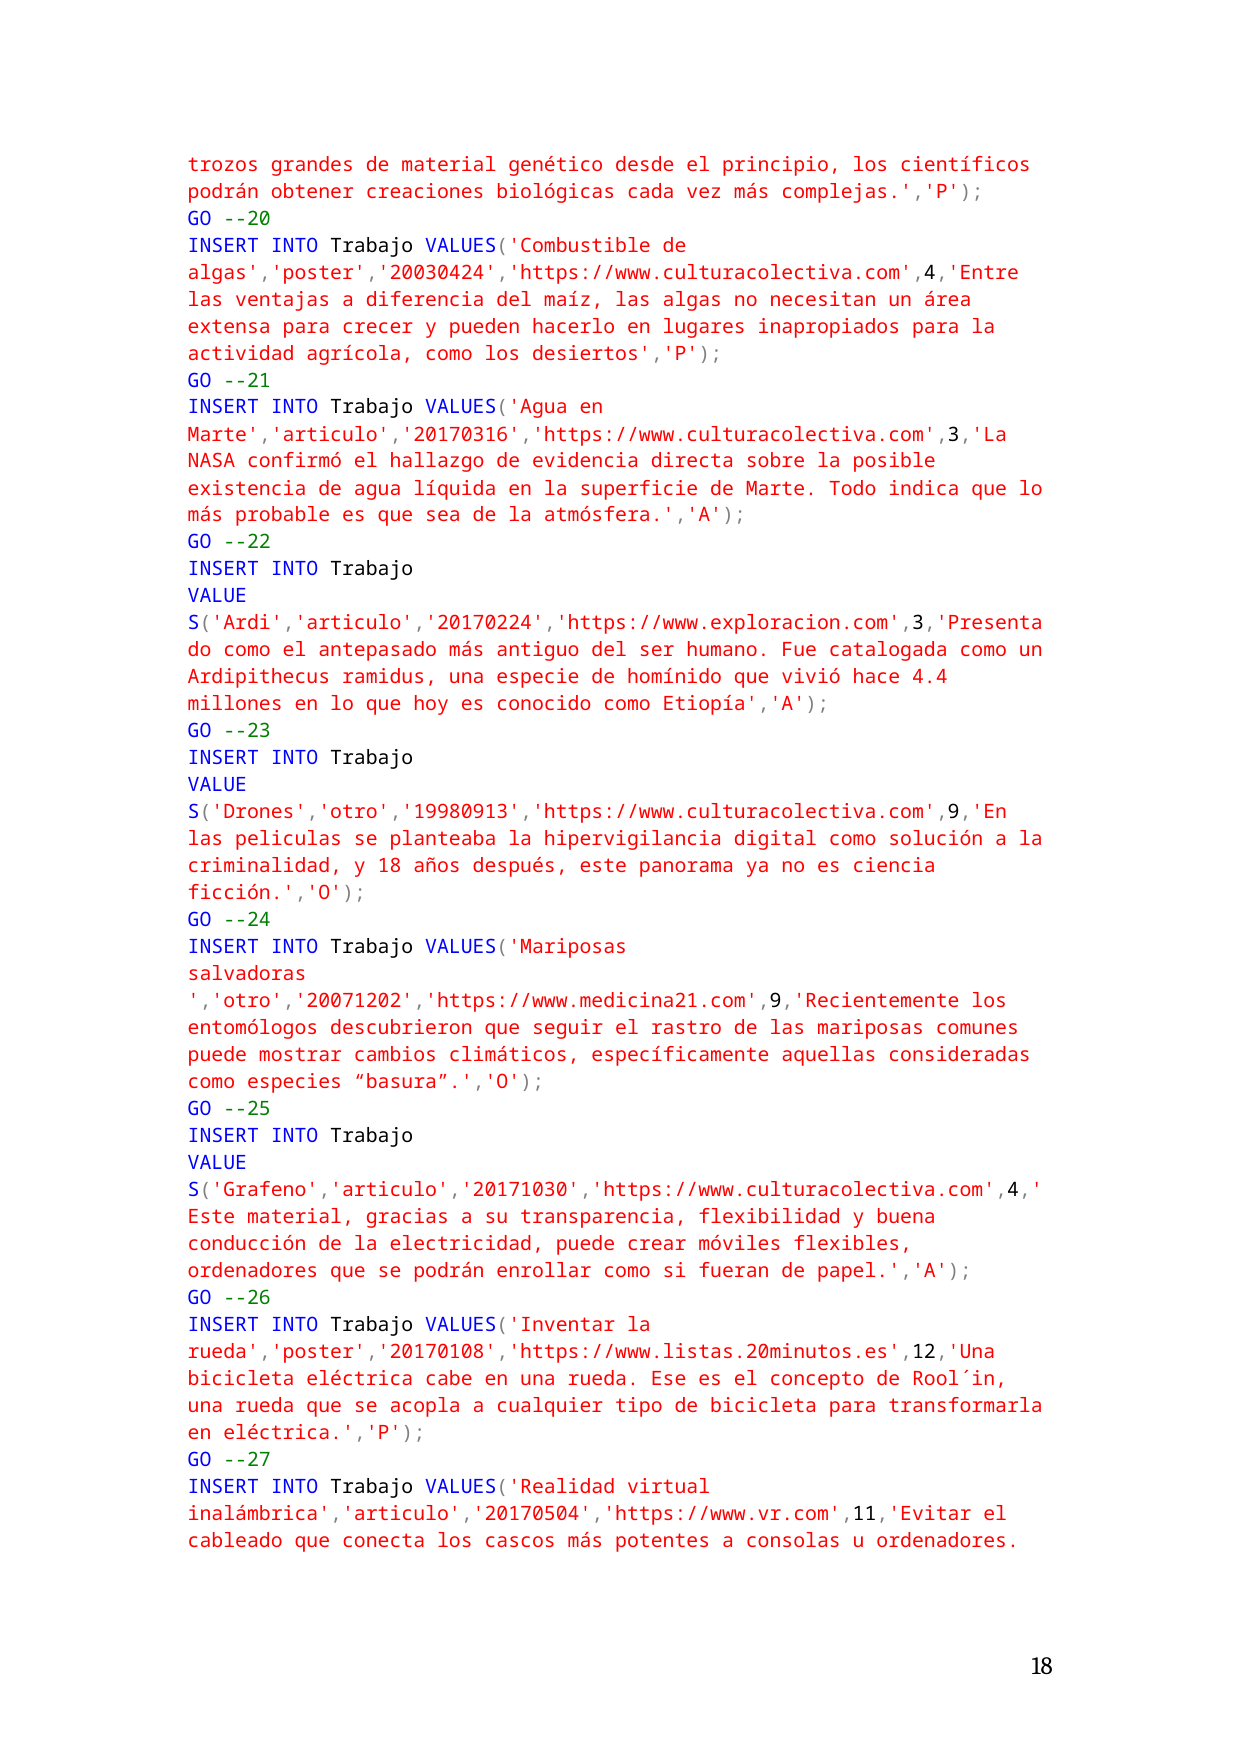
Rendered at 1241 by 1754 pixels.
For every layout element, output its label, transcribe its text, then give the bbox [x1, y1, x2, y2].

text GO --20 [187, 204, 1053, 231]
text INSERT INTO Trabajo VALUES('Ardi','articulo','20170224','https://www.exploracion.com',3,'Presentado como el antepasado más antiguo del ser humano. Fue catalogada como un Ardipithecus ramidus, una especie de homínido que vivió hace 4.4 millones en lo que hoy es conocido como Etiopía','A'); [187, 555, 1053, 717]
text INSERT INTO Trabajo VALUES('Agua en Marte','articulo','20170316','https://www.culturacolectiva.com',3,'La NASA confirmó el hallazgo de evidencia directa sobre la posible existencia de agua líquida en la superficie de Marte. Todo indica que lo más probable es que sea de la atmósfera.','A'); [187, 393, 1053, 528]
text INSERT INTO Trabajo VALUES('Combustible de algas','poster','20030424','https://www.culturacolectiva.com',4,'Entre las ventajas a diferencia del maíz, las algas no necesitan un área extensa para crecer y pueden hacerlo en lugares inapropiados para la actividad agrícola, como los desiertos','P'); [187, 231, 1053, 366]
text INSERT INTO Trabajo VALUES('Mariposas salvadoras','otro','20071202','https://www.medicina21.com',9,'Recientemente los entomólogos descubrieron que seguir el rastro de las mariposas comunes puede mostrar cambios climáticos, específicamente aquellas consideradas como especies “basura”.','O'); [187, 932, 1053, 1094]
text GO --25 [187, 1094, 1053, 1121]
text GO --27 [187, 1445, 1053, 1472]
text GO --24 [187, 905, 1053, 932]
text INSERT INTO Trabajo VALUES('Grafeno','articulo','20171030','https://www.culturacolectiva.com',4,'Este material, gracias a su transparencia, flexibilidad y buena conducción de la electricidad, puede crear móviles flexibles, ordenadores que se podrán enrollar como si fueran de papel.','A'); [187, 1121, 1053, 1283]
text GO --26 [187, 1283, 1053, 1310]
text GO --23 [187, 717, 1053, 743]
text INSERT INTO Trabajo VALUES('Inventar la rueda','poster','20170108','https://www.listas.20minutos.es',12,'Una bicicleta eléctrica cabe en una rueda. Ese es el concepto de Rool´in, una rueda que se acopla a cualquier tipo de bicicleta para transformarla en eléctrica.','P'); [187, 1310, 1053, 1445]
text INSERT INTO Trabajo VALUES('Drones','otro','19980913','https://www.culturacolectiva.com',9,'En las peliculas se planteaba la hipervigilancia digital como solución a la criminalidad, y 18 años después, este panorama ya no es ciencia ficción.','O'); [187, 743, 1053, 905]
text GO --21 [187, 366, 1053, 393]
text GO --22 [187, 528, 1053, 555]
